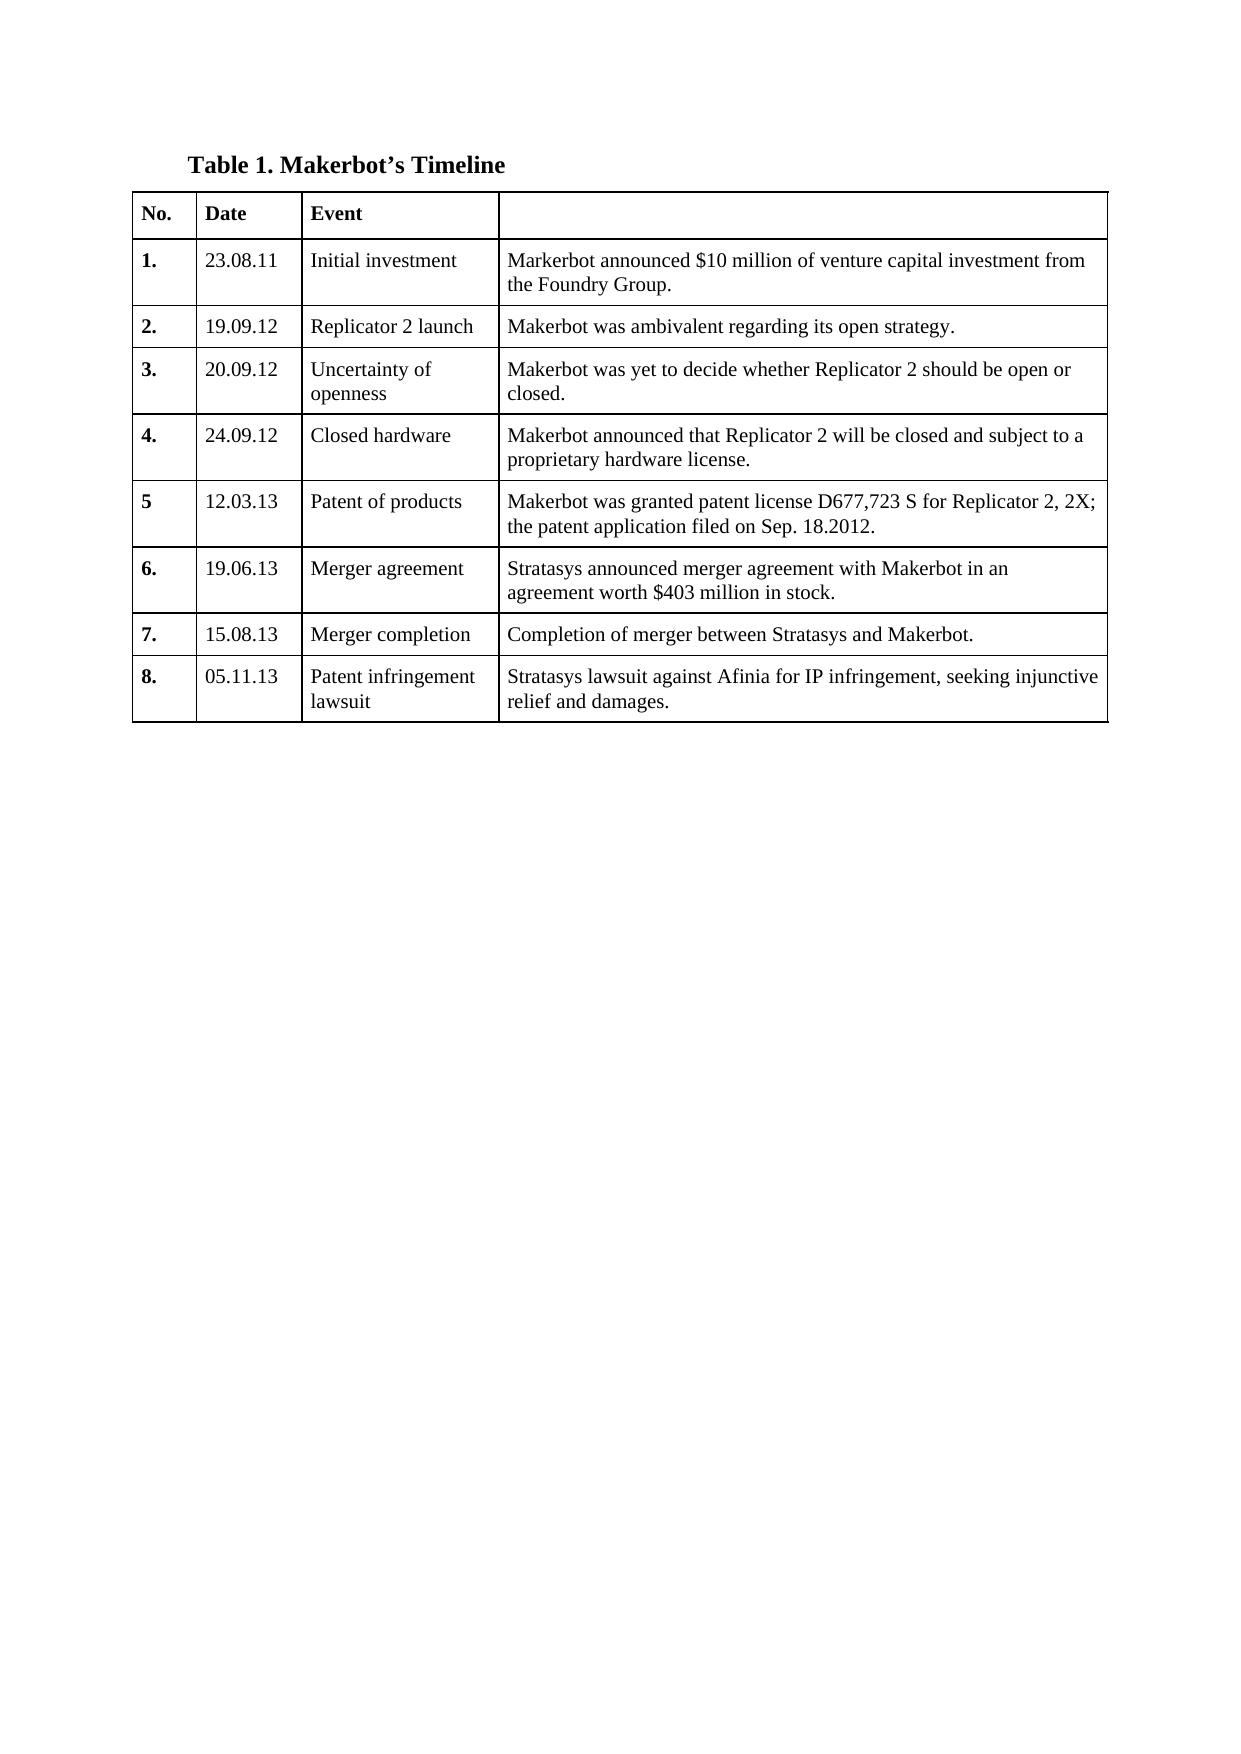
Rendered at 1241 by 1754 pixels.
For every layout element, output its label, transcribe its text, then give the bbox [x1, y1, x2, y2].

table_cell 6. [133, 548, 196, 612]
text Table 1. Makerbot’s Timeline [187, 150, 1053, 179]
table_cell 1. [133, 240, 196, 304]
table_cell 15.08.13 [197, 614, 301, 654]
table_cell 3. [133, 348, 196, 413]
table_cell 19.06.13 [197, 548, 301, 612]
table_cell Initial investment [303, 240, 498, 304]
table_cell 19.09.12 [197, 306, 301, 347]
table_cell Markerbot announced $10 million of venture capital investment from the Foundry Group. [500, 240, 1107, 304]
table_cell 7. [133, 614, 196, 654]
table_cell 23.08.11 [197, 240, 301, 304]
table_cell 12.03.13 [197, 481, 301, 546]
table_cell 5 [133, 481, 196, 546]
table_cell Closed hardware [303, 415, 498, 479]
table_cell Patent of products [303, 481, 498, 546]
table_header No. [133, 193, 196, 238]
table_cell Makerbot was yet to decide whether Replicator 2 should be open or closed. [500, 348, 1107, 413]
table_header Event [303, 193, 498, 238]
table_header Date [197, 193, 301, 238]
table_cell Merger agreement [303, 548, 498, 612]
table_header [500, 193, 1107, 238]
table_cell 8. [133, 656, 196, 721]
table_cell Makerbot was granted patent license D677,723 S for Replicator 2, 2X; the patent application filed on Sep. 18.2012. [500, 481, 1107, 546]
table_cell Patent infringement lawsuit [303, 656, 498, 721]
table_cell Uncertainty of openness [303, 348, 498, 413]
table_cell Completion of merger between Stratasys and Makerbot. [500, 614, 1107, 654]
table_cell 2. [133, 306, 196, 347]
table_cell Stratasys announced merger agreement with Makerbot in an agreement worth $403 million in stock. [500, 548, 1107, 612]
table_cell Replicator 2 launch [303, 306, 498, 347]
table_cell Merger completion [303, 614, 498, 654]
table_cell 4. [133, 415, 196, 479]
table_cell 20.09.12 [197, 348, 301, 413]
table_cell Stratasys lawsuit against Afinia for IP infringement, seeking injunctive relief and damages. [500, 656, 1107, 721]
table_cell 05.11.13 [197, 656, 301, 721]
table_cell Makerbot was ambivalent regarding its open strategy. [500, 306, 1107, 347]
table_cell 24.09.12 [197, 415, 301, 479]
table_cell Makerbot announced that Replicator 2 will be closed and subject to a proprietary hardware license. [500, 415, 1107, 479]
